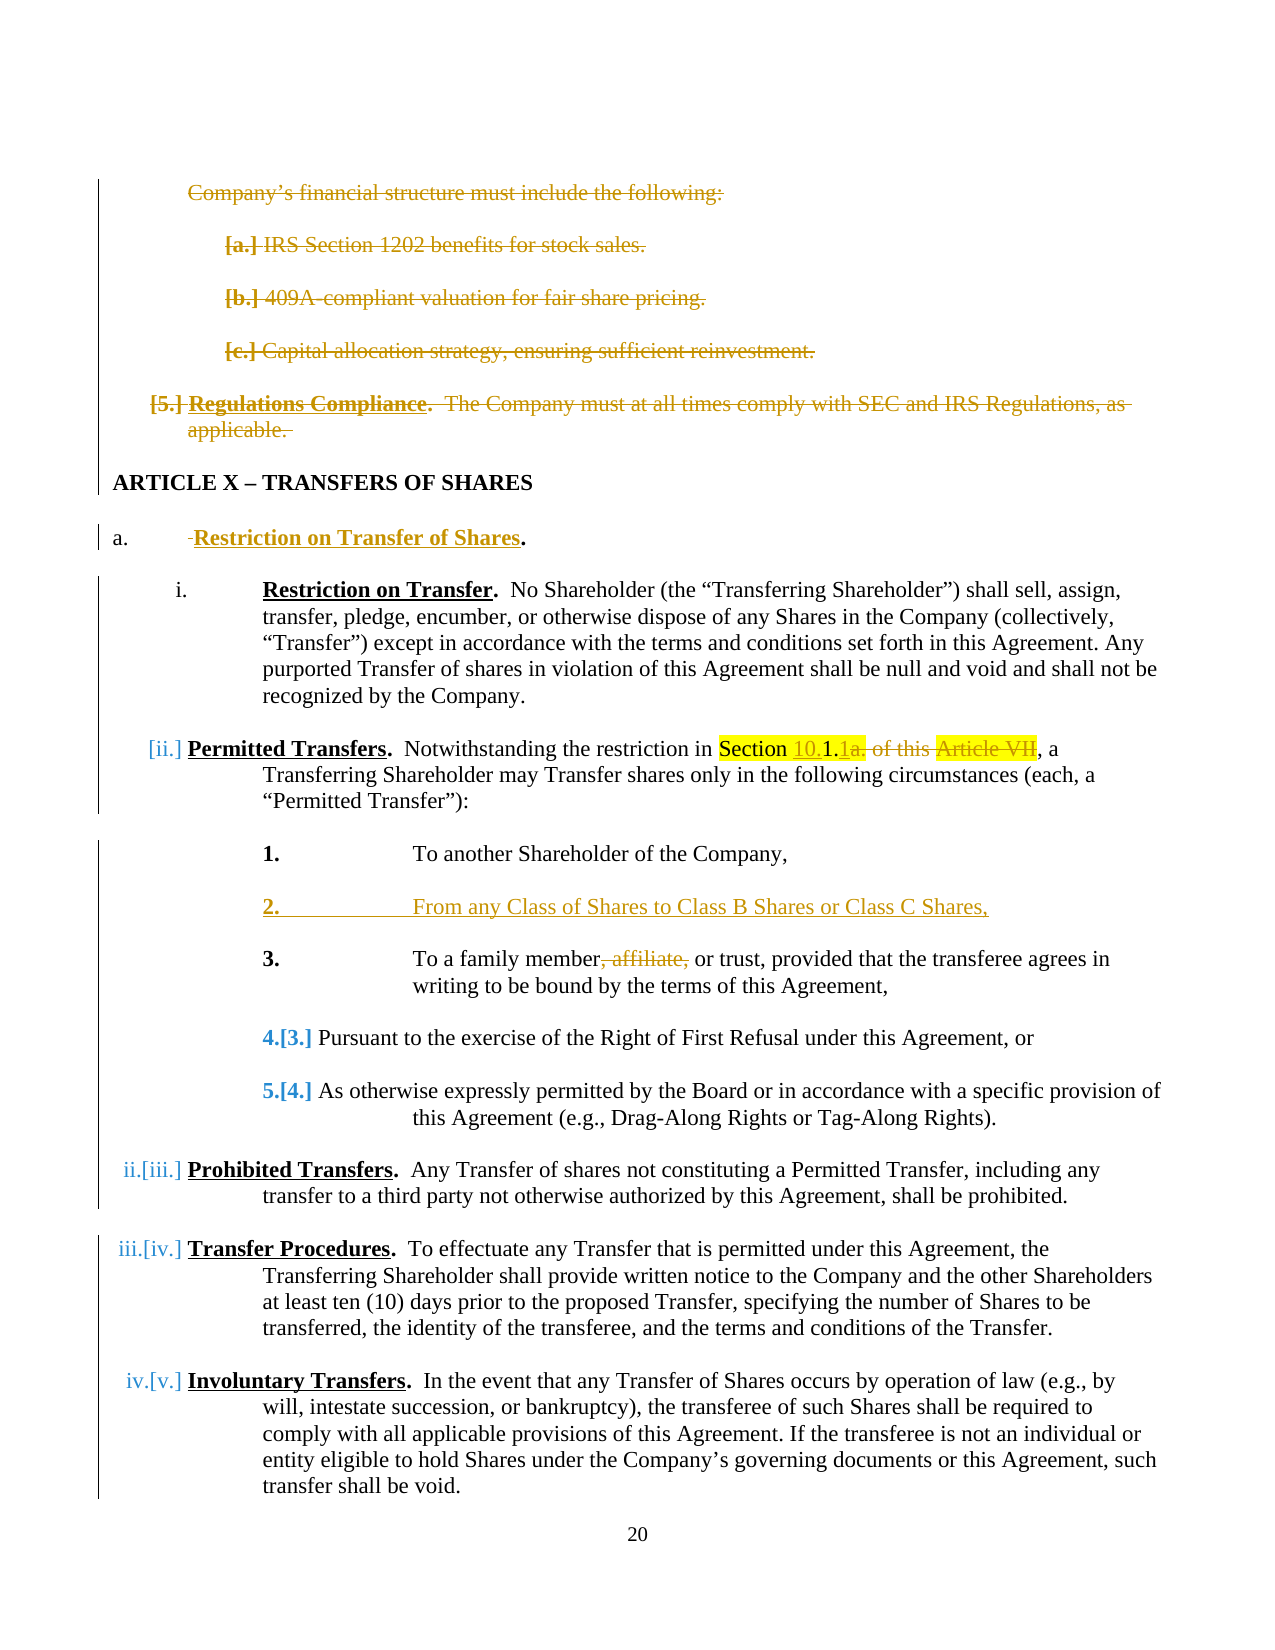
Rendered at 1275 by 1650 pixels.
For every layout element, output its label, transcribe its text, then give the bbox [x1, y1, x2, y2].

list To another Shareholder of the Company, [262, 840, 1162, 866]
list Pursuant to the exercise of the Right of First Refusal under this Agreement, or [262, 1024, 1162, 1051]
list Involuntary Transfers. In the event that any Transfer of Shares occurs by operation of law (e.g., by will, intestate succession, or bankruptcy), the transferee of such Shares shall be required to comply with all applicable provisions of this Agreement. If the transferee is not an individual or entity eligible to hold Shares under the Company’s governing documents or this Agreement, such transfer shall be void. [187, 1367, 1162, 1499]
list To a family member or trust, provided that the transferee agrees in writing to be bound by the terms of this Agreement, [262, 945, 1162, 998]
list Permitted Transfers. Notwithstanding the restriction in Section 1., a Transferring Shareholder may Transfer shares only in the following circumstances (each, a “Permitted Transfer”): [187, 734, 1162, 814]
list Restriction on Transfer of Shares. [112, 524, 1162, 550]
subtitle ARTICLE X – TRANSFERS OF SHARES [112, 469, 1162, 495]
list As otherwise expressly permitted by the Board or in accordance with a specific provision of this Agreement (e.g., Drag-Along Rights or Tag-Along Rights). [262, 1077, 1162, 1130]
list Prohibited Transfers. Any Transfer of shares not constituting a Permitted Transfer, including any transfer to a third party not otherwise authorized by this Agreement, shall be prohibited. [187, 1156, 1162, 1209]
list Restriction on Transfer. No Shareholder (the “Transferring Shareholder”) shall sell, assign, transfer, pledge, encumber, or otherwise dispose of any Shares in the Company (collectively, “Transfer”) except in accordance with the terms and conditions set forth in this Agreement. Any purported Transfer of shares in violation of this Agreement shall be null and void and shall not be recognized by the Company. [187, 576, 1162, 708]
list Transfer Procedures. To effectuate any Transfer that is permitted under this Agreement, the Transferring Shareholder shall provide written notice to the Company and the other Shareholders at least ten (10) days prior to the proposed Transfer, specifying the number of Shares to be transferred, the identity of the transferee, and the terms and conditions of the Transfer. [187, 1235, 1162, 1341]
